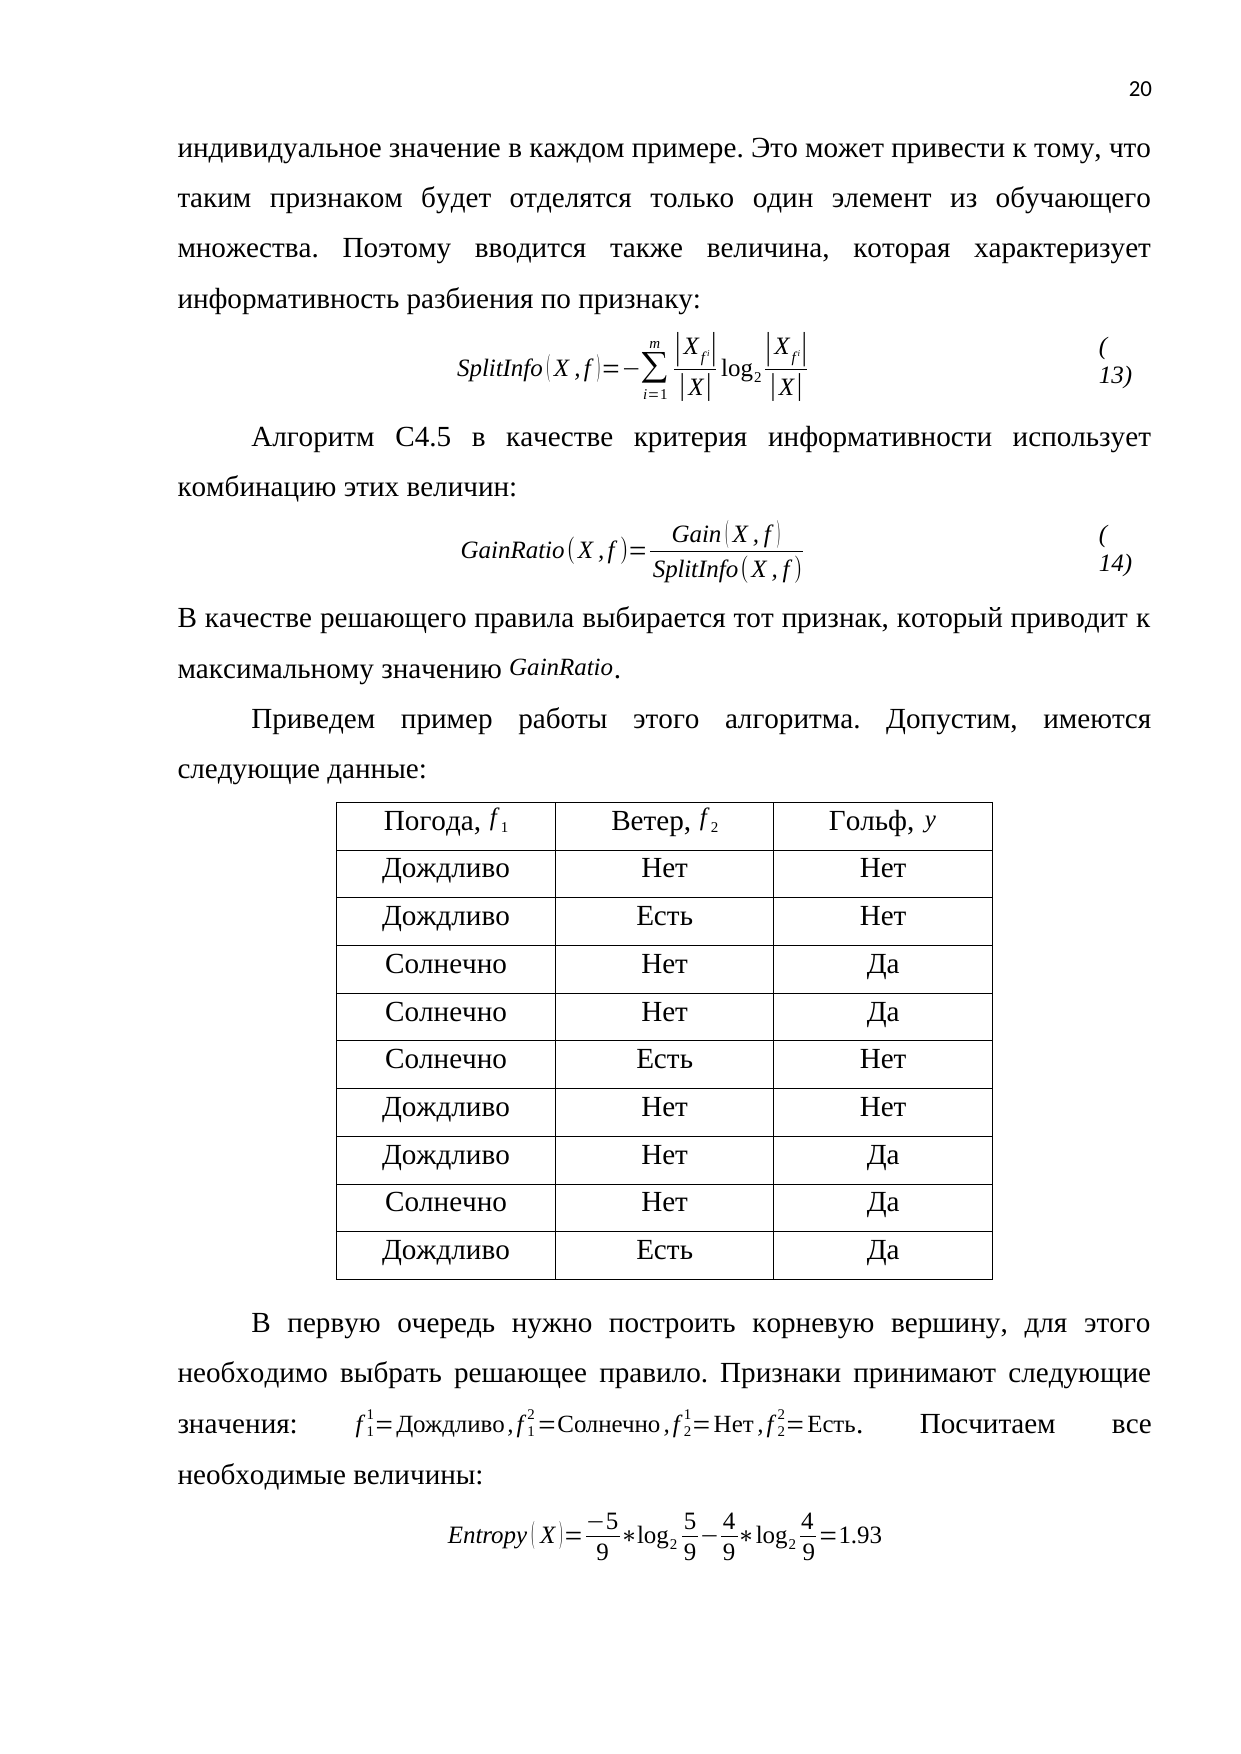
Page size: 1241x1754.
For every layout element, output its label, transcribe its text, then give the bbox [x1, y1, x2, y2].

table_header [177, 520, 1087, 601]
table_cell Дождливо [337, 1089, 555, 1136]
table_cell Солнечно [337, 994, 555, 1040]
table_cell Нет [556, 1185, 773, 1231]
table_cell Да [774, 1137, 992, 1183]
table_cell Нет [556, 1137, 773, 1183]
table_cell Есть [556, 1041, 773, 1088]
text Алгоритм C4.5 в качестве критерия информативности использует комбинацию этих величин: [177, 419, 1152, 503]
table_header Гольф, [774, 803, 992, 849]
table_cell Да [774, 946, 992, 993]
table_cell Да [774, 1185, 992, 1231]
table_cell Да [774, 994, 992, 1040]
table_cell Дождливо [337, 1232, 555, 1279]
table_header (14) [1088, 520, 1152, 601]
table_cell Нет [556, 994, 773, 1040]
table_cell Да [774, 1232, 992, 1279]
table_cell Дождливо [337, 898, 555, 945]
table_cell Нет [774, 851, 992, 897]
table_cell Солнечно [337, 1041, 555, 1088]
table_cell Солнечно [337, 946, 555, 993]
table_cell Нет [774, 1041, 992, 1088]
table_header Погода, [337, 803, 555, 849]
table_cell Дождливо [337, 1137, 555, 1183]
table_cell Есть [556, 1232, 773, 1279]
table_cell Нет [556, 1089, 773, 1136]
table_cell Нет [556, 851, 773, 897]
text Приведем пример работы этого алгоритма. Допустим, имеются следующие данные: [177, 701, 1152, 785]
table_header [177, 331, 1087, 419]
text В качестве решающего правила выбирается тот признак, который приводит к максимальному значению . [177, 601, 1152, 684]
table_cell Нет [774, 1089, 992, 1136]
table_header Ветер, [556, 803, 773, 849]
table_cell Есть [556, 898, 773, 945]
table_cell Нет [774, 898, 992, 945]
table_cell Нет [556, 946, 773, 993]
table_header (13) [1088, 331, 1152, 419]
table_cell Дождливо [337, 851, 555, 897]
table_cell Солнечно [337, 1185, 555, 1231]
